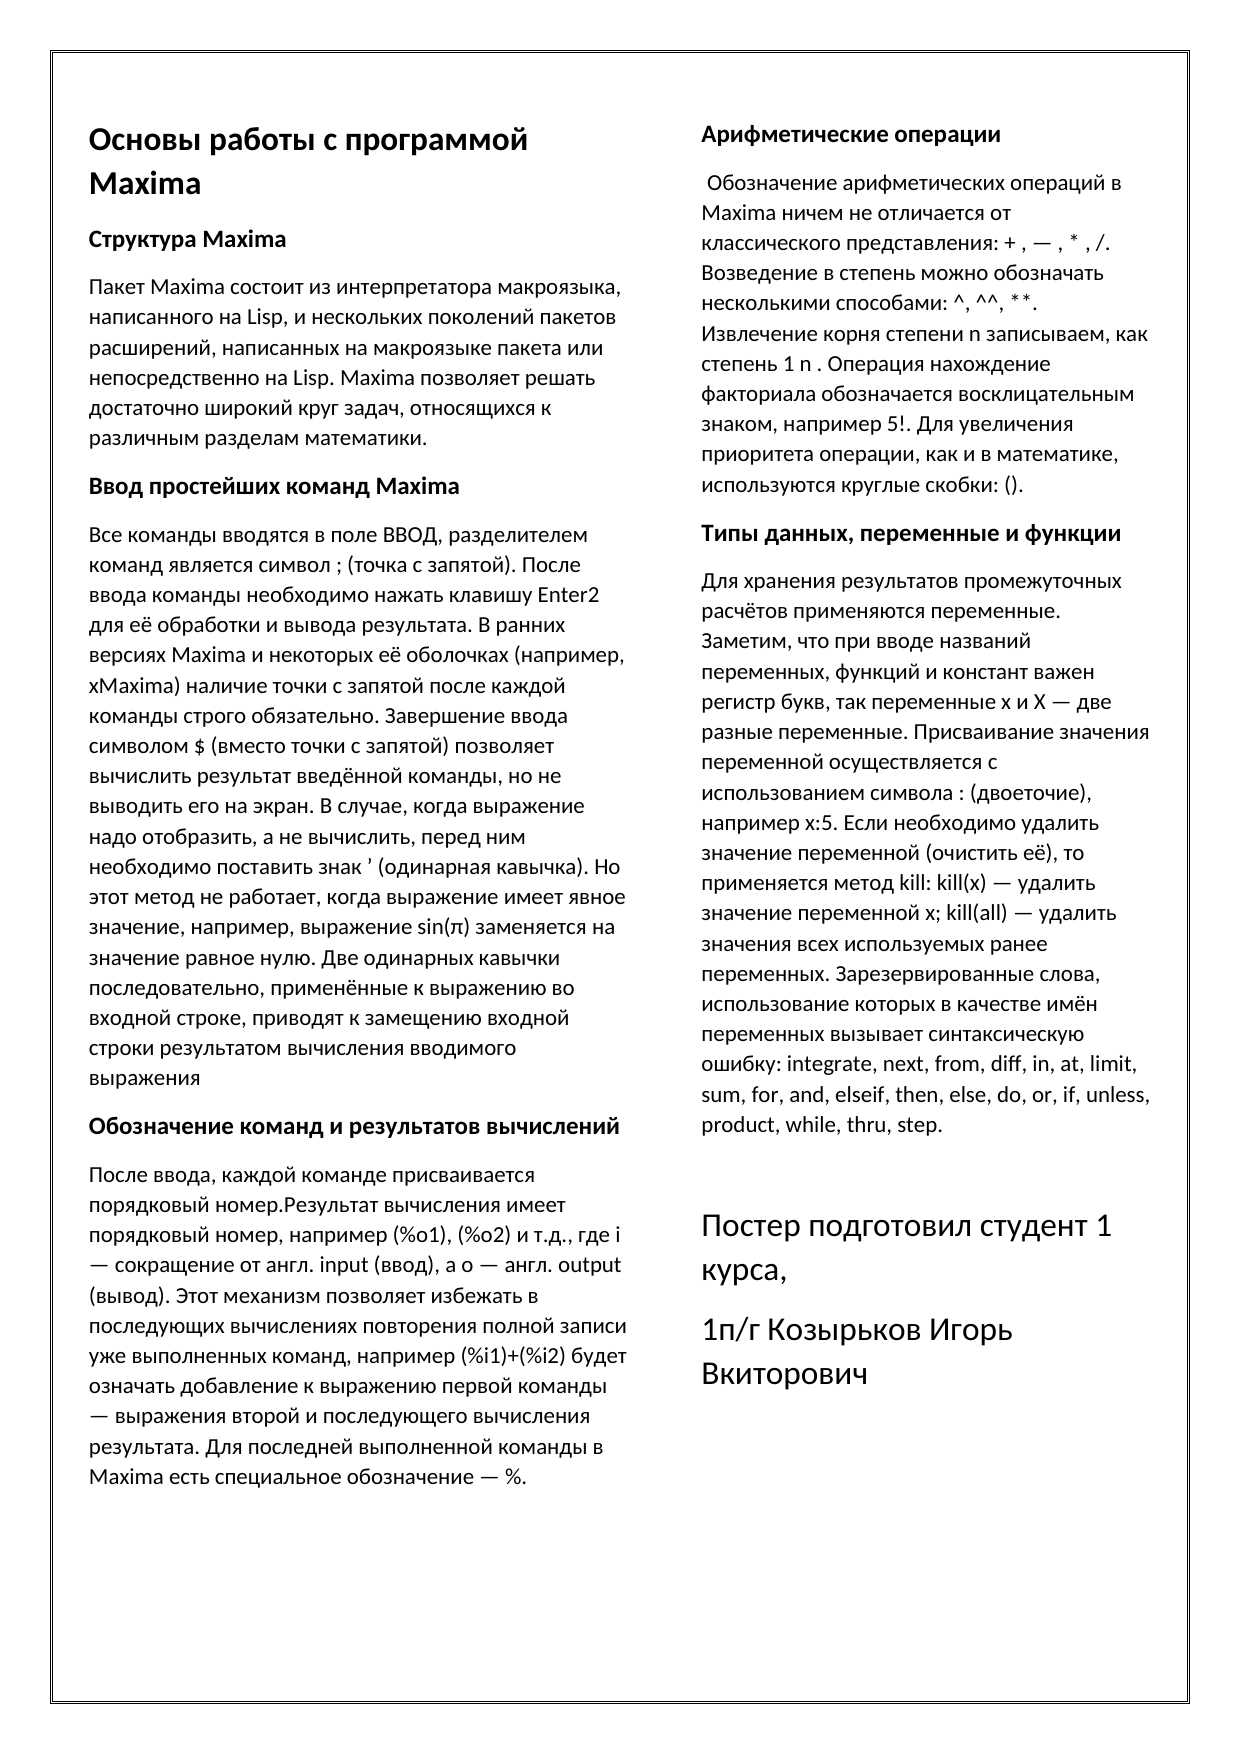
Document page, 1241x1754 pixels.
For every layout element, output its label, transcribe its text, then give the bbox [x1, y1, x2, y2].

text После ввода, каждой команде присваивается порядковый номер.Результат вычисления имеет порядковый номер, например (%o1), (%o2) и т.д., где i — сокращение от англ. input (ввод), а о — англ. output (вывод). Этот механизм позволяет избежать в последующих вычислениях повторения полной записи уже выполненных команд, например (%i1)+(%i2) будет означать добавление к выражению первой команды — выражения второй и последующего вычисления результата. Для последней выполненной команды в Maxima есть специальное обозначение — %. [89, 1160, 627, 1490]
text Пакет Maxima состоит из интерпретатора макроязыка, написанного на Lisp, и нескольких поколений пакетов расширений, написанных на макроязыке пакета или непосредственно на Lisp. Maxima позволяет решать достаточно широкий круг задач, относящихся к различным разделам математики. [89, 272, 627, 451]
text Для хранения результатов промежуточных расчётов применяются переменные. Заметим, что при вводе названий переменных, функций и констант важен регистр букв, так переменные x и X — две разные переменные. Присваивание значения переменной осуществляется с использованием символа : (двоеточие), например x:5. Если необходимо удалить значение переменной (очистить её), то применяется метод kill: kill(x) — удалить значение переменной x; kill(all) — удалить значения всех используемых ранее переменных. Зарезервированные слова, использование которых в качестве имён переменных вызывает синтаксическую ошибку: integrate, next, from, diff, in, at, limit, sum, for, and, elseif, then, else, do, or, if, unless, product, while, thru, step. [701, 566, 1152, 1138]
text Постер подготовил студент 1 курса, [701, 1204, 1152, 1288]
text Типы данных, переменные и функции [701, 517, 1152, 547]
text Все команды вводятся в поле ВВОД, разделителем команд является символ ; (точка с запятой). После ввода команды необходимо нажать клавишу Enter2 для её обработки и вывода результата. В ранних версиях Maxima и некоторых её оболочках (например, xMaxima) наличие точки с запятой после каждой команды строго обязательно. Завершение ввода символом $ (вместо точки с запятой) позволяет вычислить результат введённой команды, но не выводить его на экран. В случае, когда выражение надо отобразить, а не вычислить, перед ним необходимо поставить знак ’ (одинарная кавычка). Но этот метод не работает, когда выражение имеет явное значение, например, выражение sin(π) заменяется на значение равное нулю. Две одинарных кавычки последовательно, применённые к выражению во входной строке, приводят к замещению входной строки результатом вычисления вводимого выражения [89, 520, 627, 1092]
text Обозначение команд и результатов вычислений [89, 1110, 627, 1141]
text Структура Maxima [89, 223, 627, 253]
text 1п/г Козырьков Игорь Вкиторович [701, 1308, 1152, 1393]
text Арифметические операции [701, 118, 1152, 149]
text Основы работы с программой Maxima [89, 118, 627, 203]
text Ввод простейших команд Maxima [89, 470, 627, 501]
text Обозначение арифметических операций в Maxima ничем не отличается от классического представления: + , — , * , /. Возведение в степень можно обозначать несколькими способами: ^, ^^, **. Извлечение корня степени n записываем, как степень 1 n . Операция нахождение факториала обозначается восклицательным знаком, например 5!. Для увеличения приоритета операции, как и в математике, используются круглые скобки: (). [701, 168, 1152, 498]
